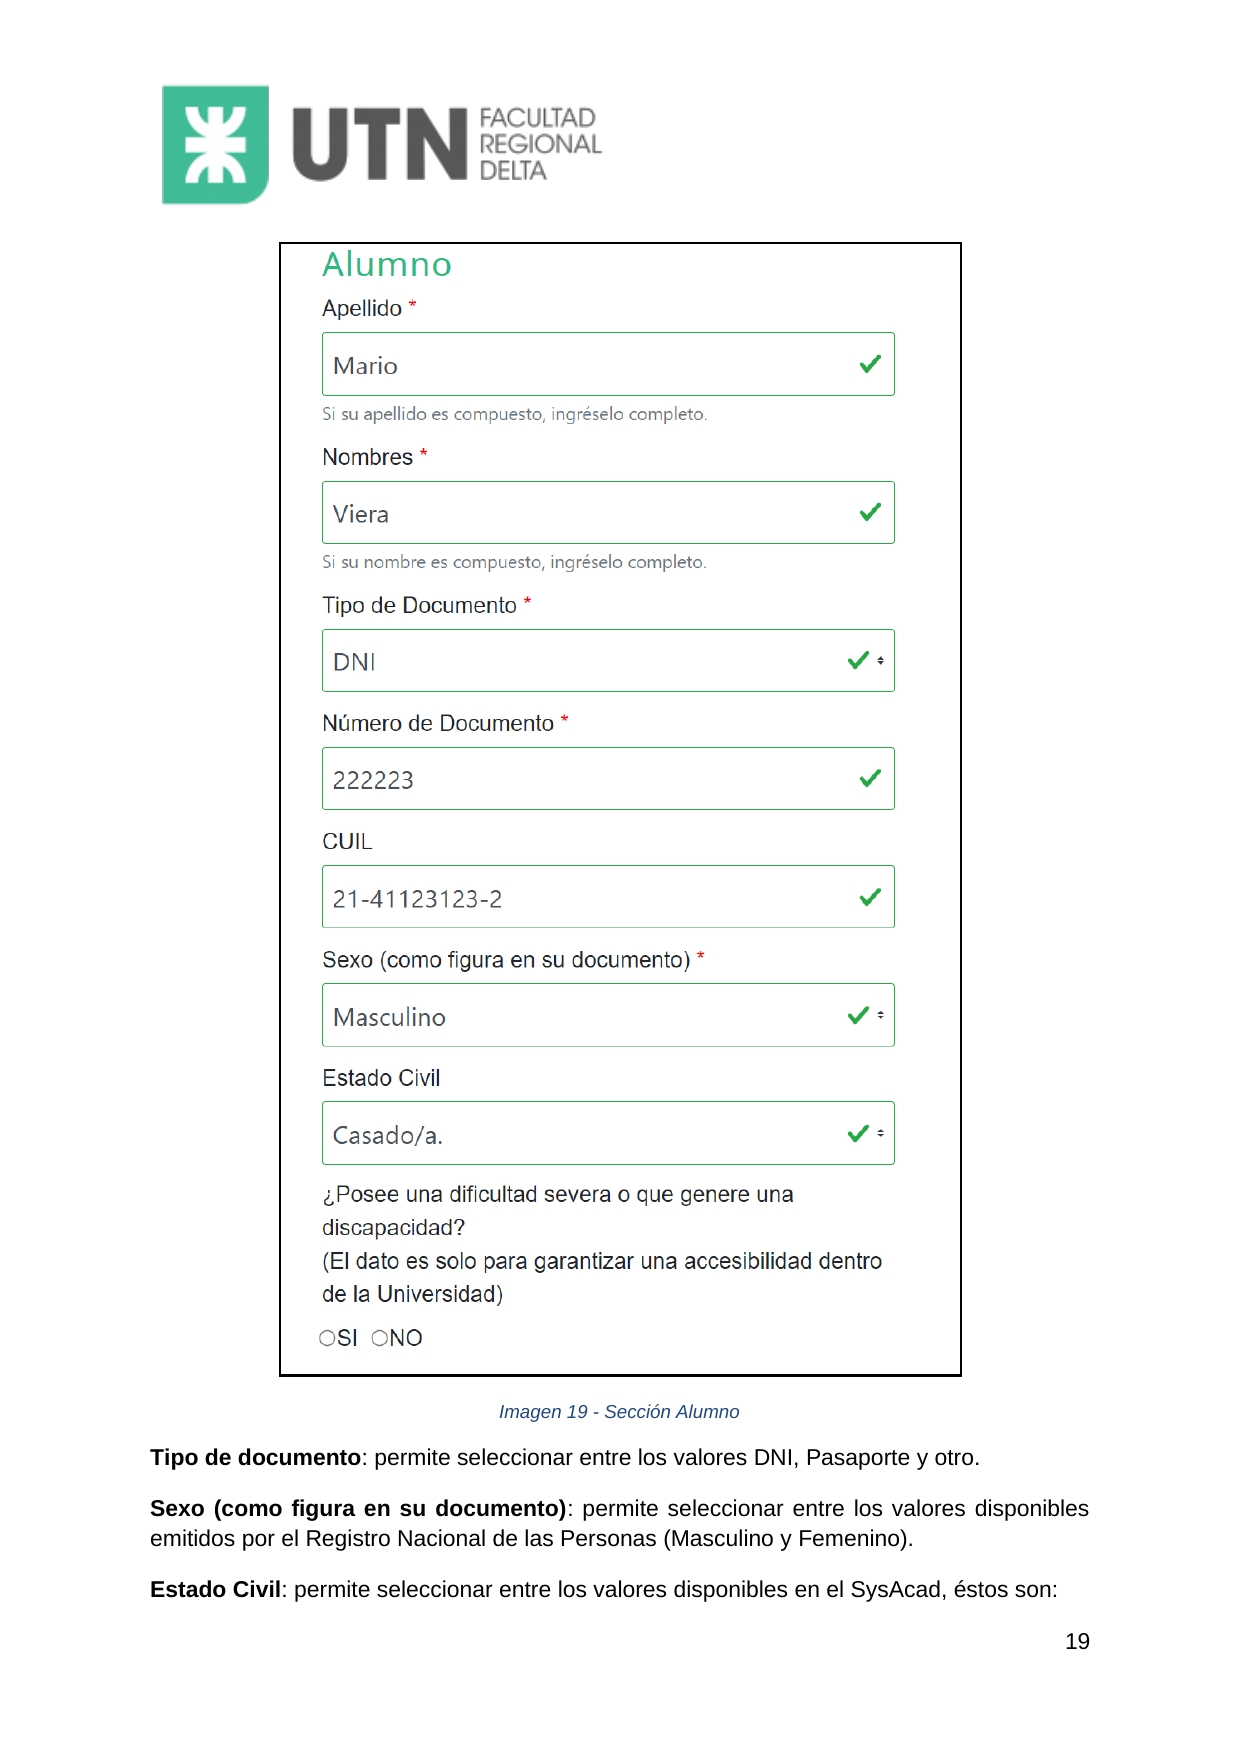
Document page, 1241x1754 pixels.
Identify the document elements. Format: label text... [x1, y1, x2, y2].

picture [150, 75, 619, 218]
text Estado Civil: permite seleccionar entre los valores disponibles en el SysAcad, éstos son: [150, 1576, 1090, 1602]
picture [281, 244, 960, 1374]
text Tipo de documento: permite seleccionar entre los valores DNI, Pasaporte y otro. [150, 1444, 1090, 1470]
text Imagen 19 - Sección Alumno [150, 1401, 1090, 1423]
text Sexo (como figura en su documento): permite seleccionar entre los valores disponibles emitidos por el Registro Nacional de las Personas (Masculino y Femenino). [150, 1495, 1090, 1551]
